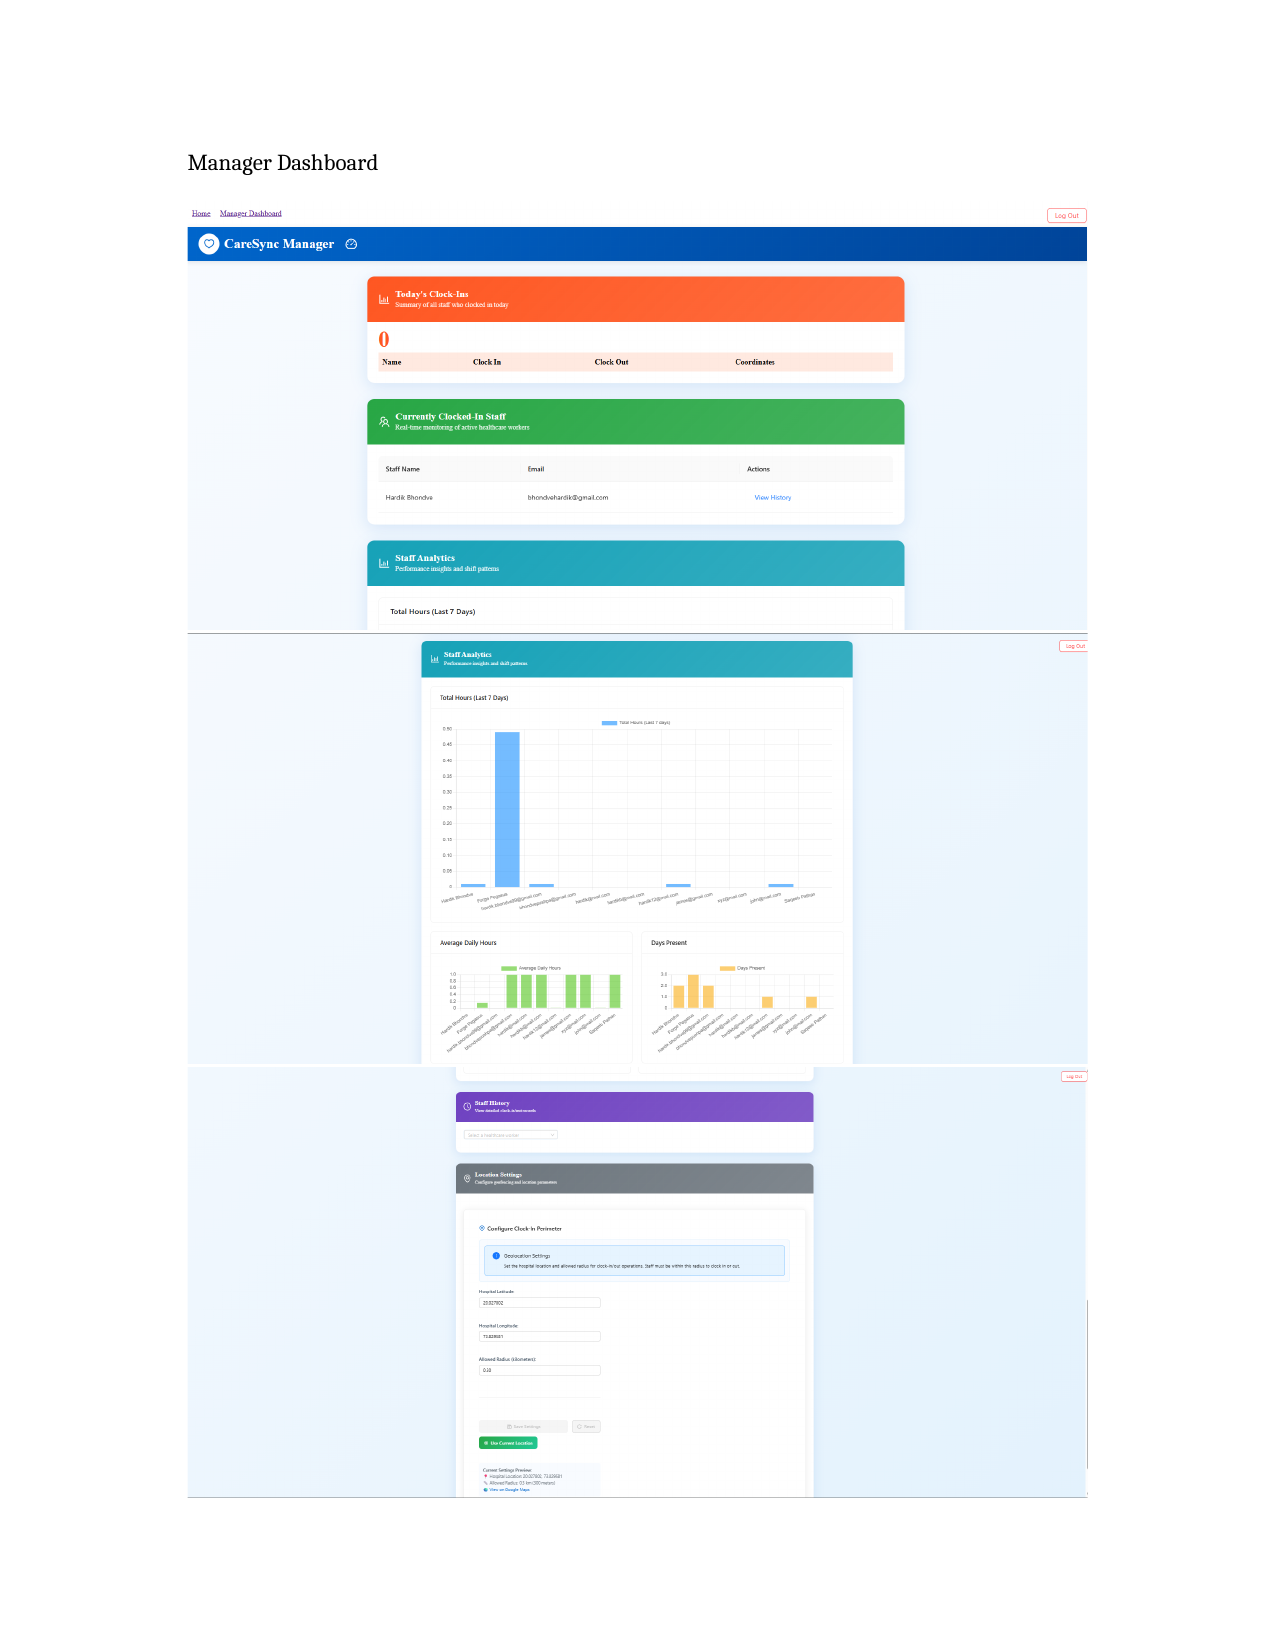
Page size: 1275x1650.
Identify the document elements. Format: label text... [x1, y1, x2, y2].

text Manager Dashboard [187, 150, 1087, 176]
picture [187, 201, 1088, 630]
picture [187, 1067, 1088, 1498]
picture [187, 633, 1088, 1064]
